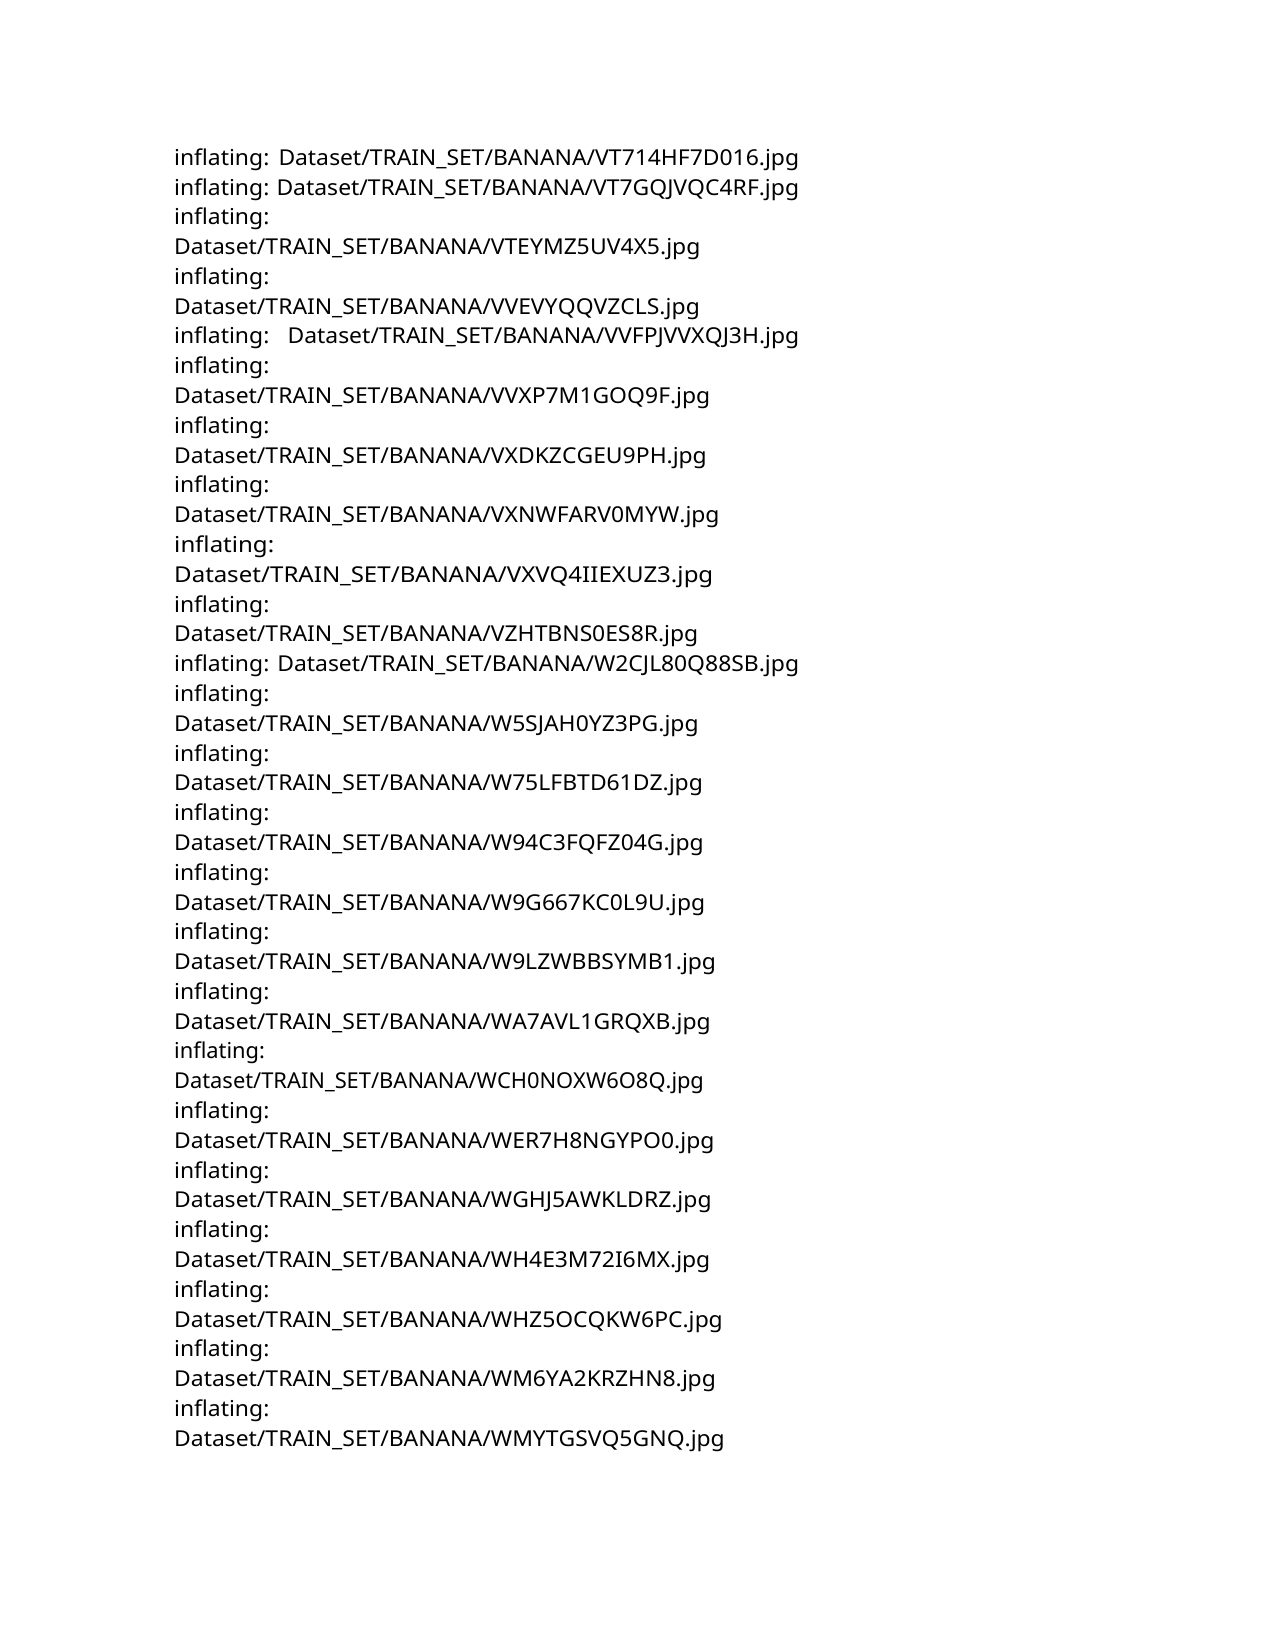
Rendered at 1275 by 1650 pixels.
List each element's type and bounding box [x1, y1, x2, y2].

text [174, 142, 799, 1452]
